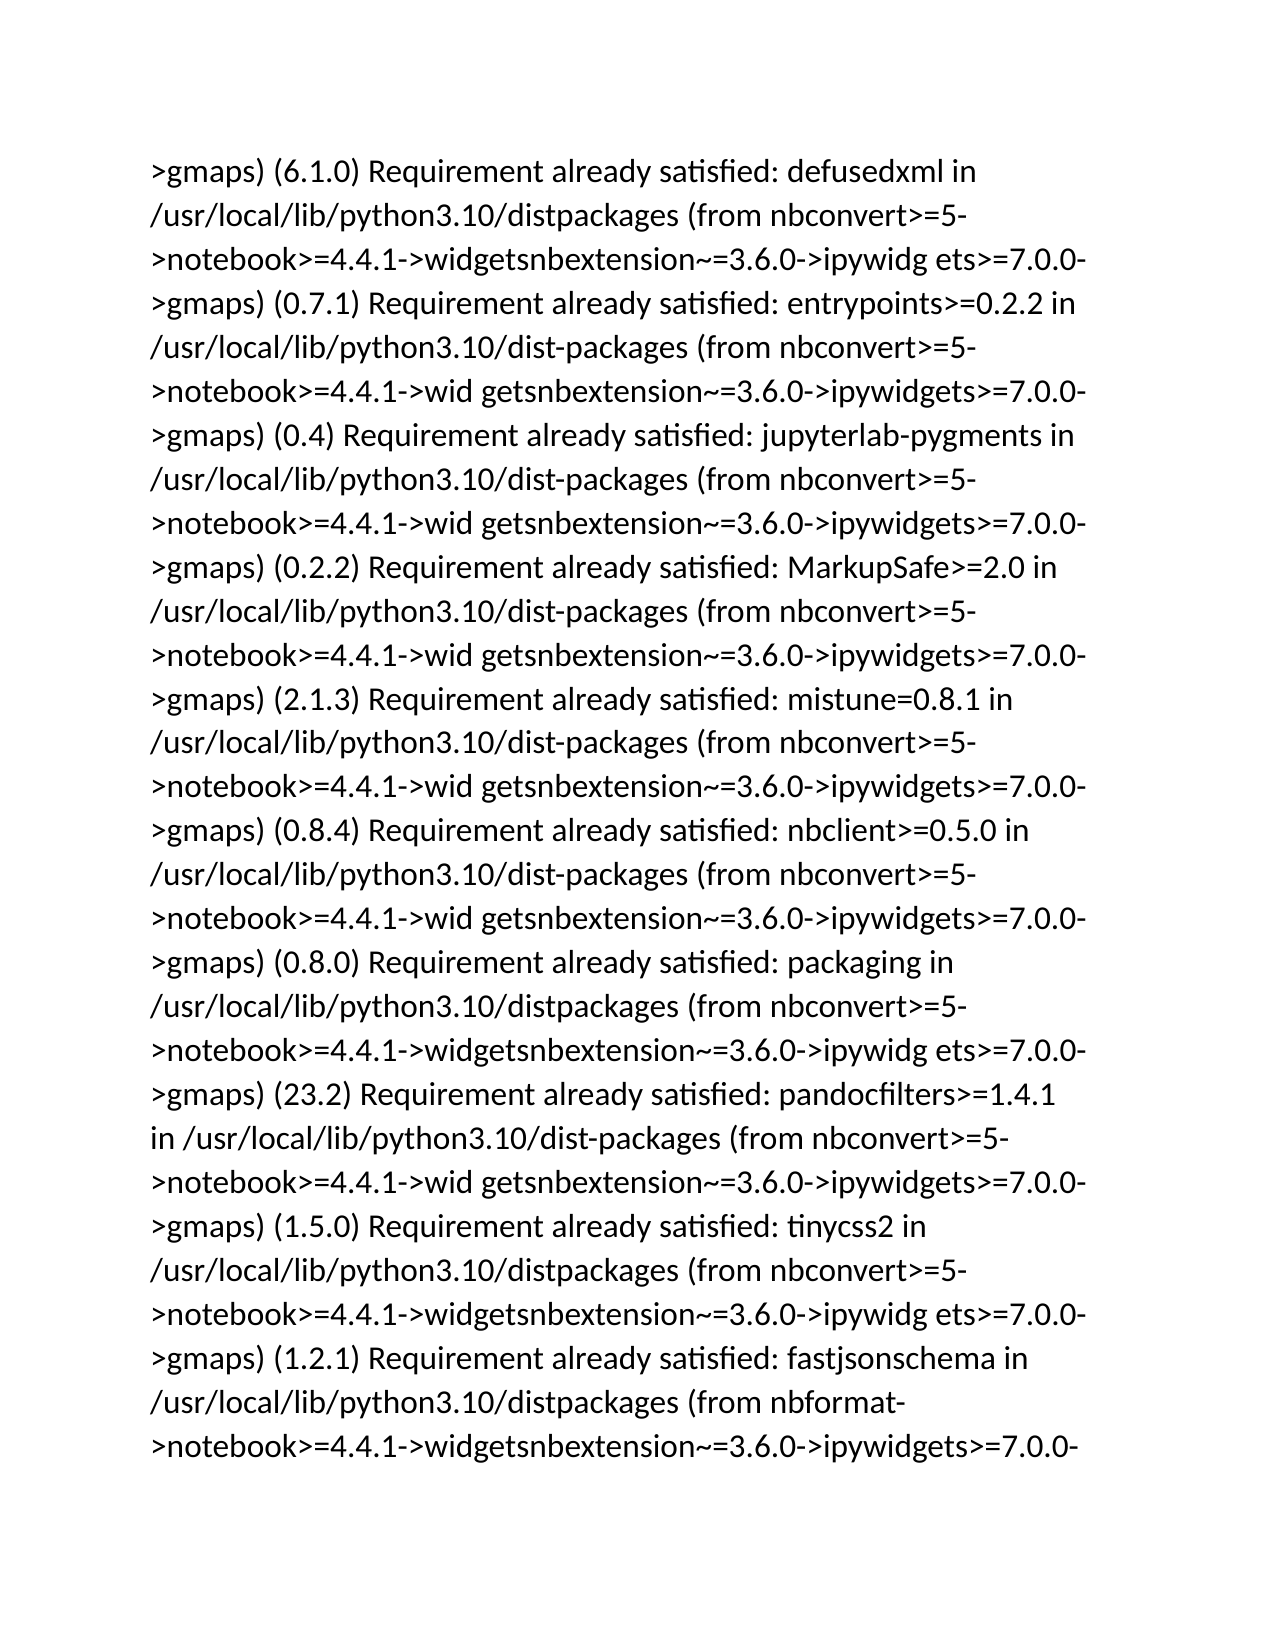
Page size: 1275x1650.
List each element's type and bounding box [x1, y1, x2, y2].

text [150, 150, 1125, 1466]
